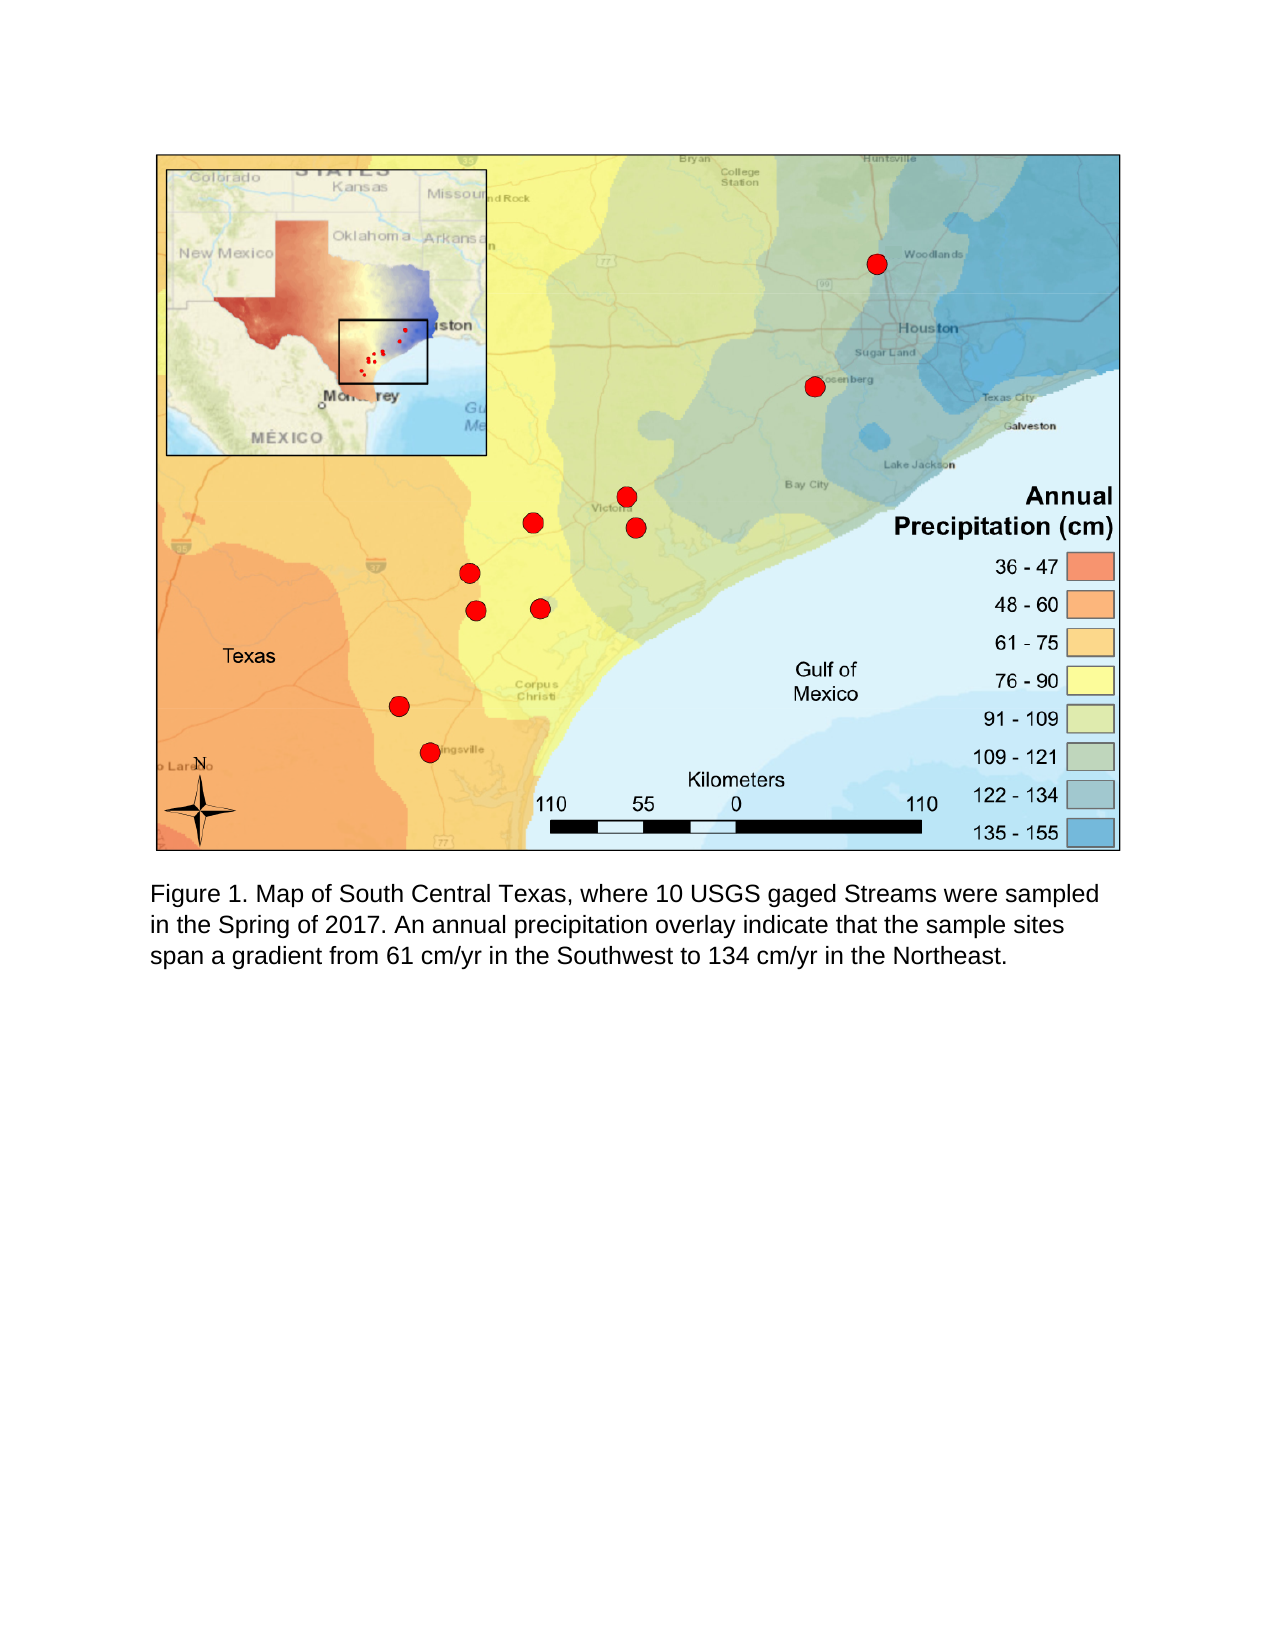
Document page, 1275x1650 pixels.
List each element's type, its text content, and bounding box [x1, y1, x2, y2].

text Figure 1. Map of South Central Texas, where 10 USGS gaged Streams were sampled in the Spring of 2017. An annual precipitation overlay indicate that the sample sites span a gradient from 61 cm/yr in the Southwest to 134 cm/yr in the Northeast. [150, 879, 1125, 970]
picture [150, 150, 1125, 860]
